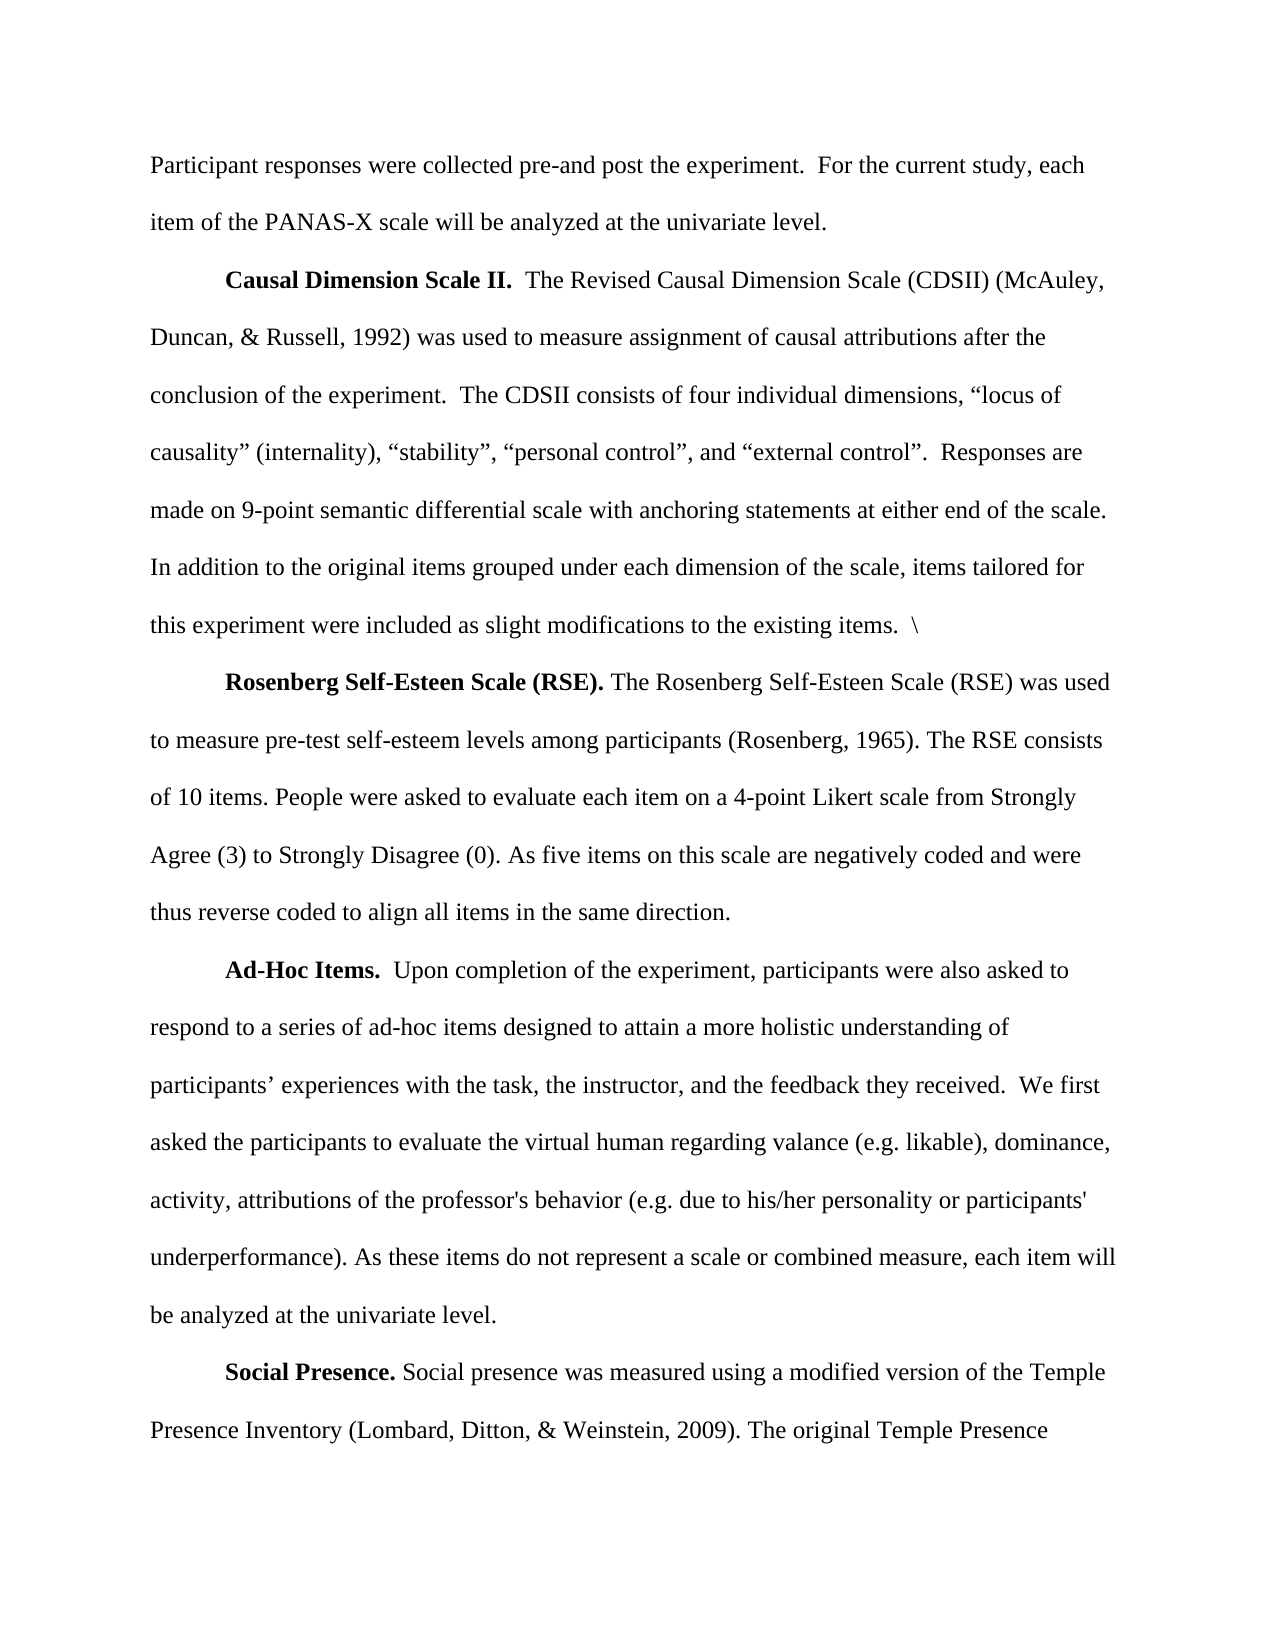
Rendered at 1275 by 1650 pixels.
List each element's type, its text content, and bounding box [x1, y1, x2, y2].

text Ad-Hoc Items. Upon completion of the experiment, participants were also asked to respond to a series of ad-hoc items designed to attain a more holistic understanding of participants’ experiences with the task, the instructor, and the feedback they received. We first asked the participants to evaluate the virtual human regarding valance (e.g. likable), dominance, activity, attributions of the professor's behavior (e.g. due to his/her personality or participants' underperformance). As these items do not represent a scale or combined measure, each item will be analyzed at the univariate level. [150, 955, 1125, 1329]
text Causal Dimension Scale II. The Revised Causal Dimension Scale (CDSII) (McAuley, Duncan, & Russell, 1992) was used to measure assignment of causal attributions after the conclusion of the experiment. The CDSII consists of four individual dimensions, “locus of causality” (internality), “stability”, “personal control”, and “external control”. Responses are made on 9-point semantic differential scale with anchoring statements at either end of the scale. In addition to the original items grouped under each dimension of the scale, items tailored for this experiment were included as slight modifications to the existing items. \ [150, 265, 1125, 639]
text Rosenberg Self-Esteen Scale (RSE). The Rosenberg Self-Esteen Scale (RSE) was used to measure pre-test self-esteem levels among participants (Rosenberg, 1965). The RSE consists of 10 items. People were asked to evaluate each item on a 4-point Likert scale from Strongly Agree (3) to Strongly Disagree (0). As five items on this scale are negatively coded and were thus reverse coded to align all items in the same direction. [150, 667, 1125, 926]
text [150, 1357, 1125, 1444]
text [150, 150, 1125, 236]
